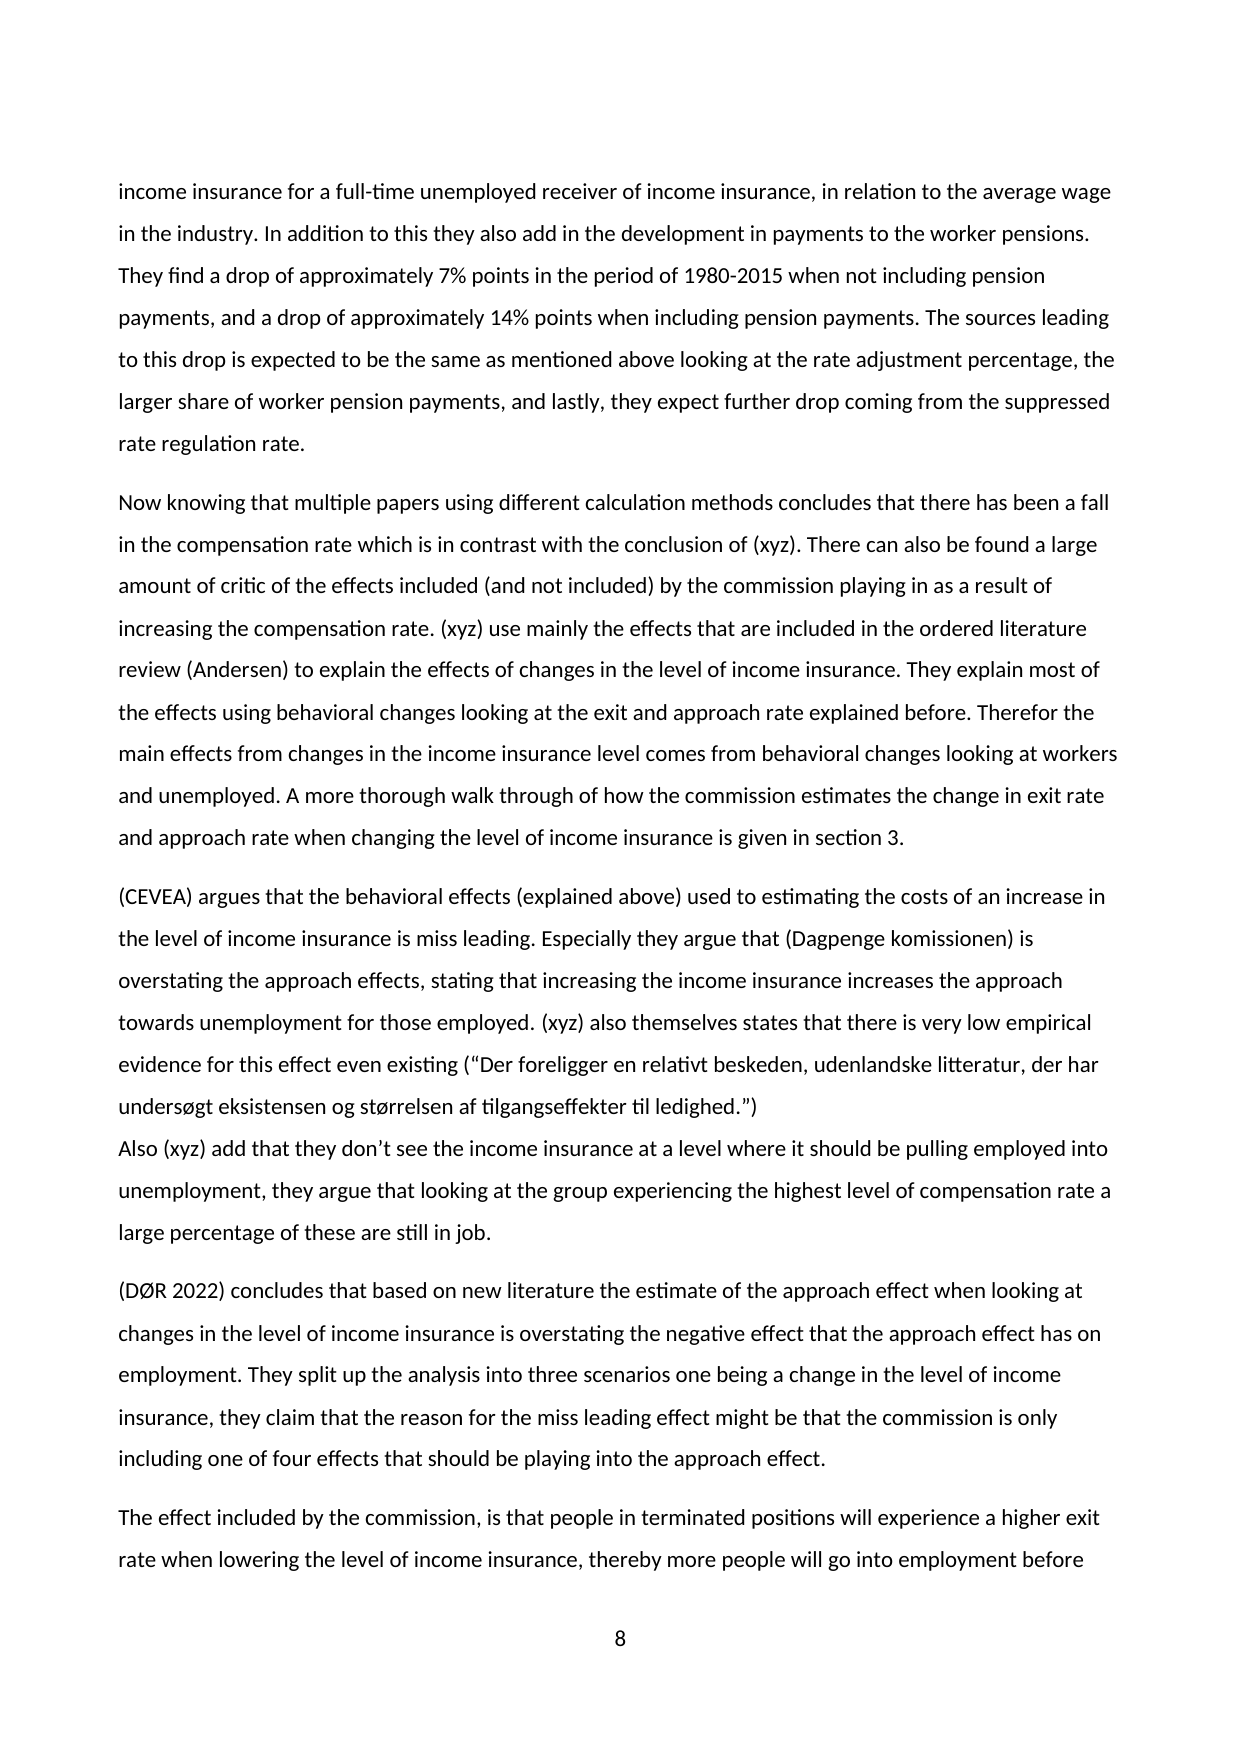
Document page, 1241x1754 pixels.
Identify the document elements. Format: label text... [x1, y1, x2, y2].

text (CEVEA) argues that the behavioral effects (explained above) used to estimating the costs of an increase in the level of income insurance is miss leading. Especially they argue that (Dagpenge komissionen) is overstating the approach effects, stating that increasing the income insurance increases the approach towards unemployment for those employed. (xyz) also themselves states that there is very low empirical evidence for this effect even existing (“Der foreligger en relativt beskeden, udenlandske litteratur, der har undersøgt eksistensen og størrelsen af tilgangseffekter til ledighed.”) Also (xyz) add that they don’t see the income insurance at a level where it should be pulling employed into unemployment, they argue that looking at the group experiencing the highest level of compensation rate a large percentage of these are still in job. [118, 882, 1122, 1246]
text Now knowing that multiple papers using different calculation methods concludes that there has been a fall in the compensation rate which is in contrast with the conclusion of (xyz). There can also be found a large amount of critic of the effects included (and not included) by the commission playing in as a result of increasing the compensation rate. (xyz) use mainly the effects that are included in the ordered literature review (Andersen) to explain the effects of changes in the level of income insurance. They explain most of the effects using behavioral changes looking at the exit and approach rate explained before. Therefor the main effects from changes in the income insurance level comes from behavioral changes looking at workers and unemployed. A more thorough walk through of how the commission estimates the change in exit rate and approach rate when changing the level of income insurance is given in section 3. [118, 488, 1122, 852]
